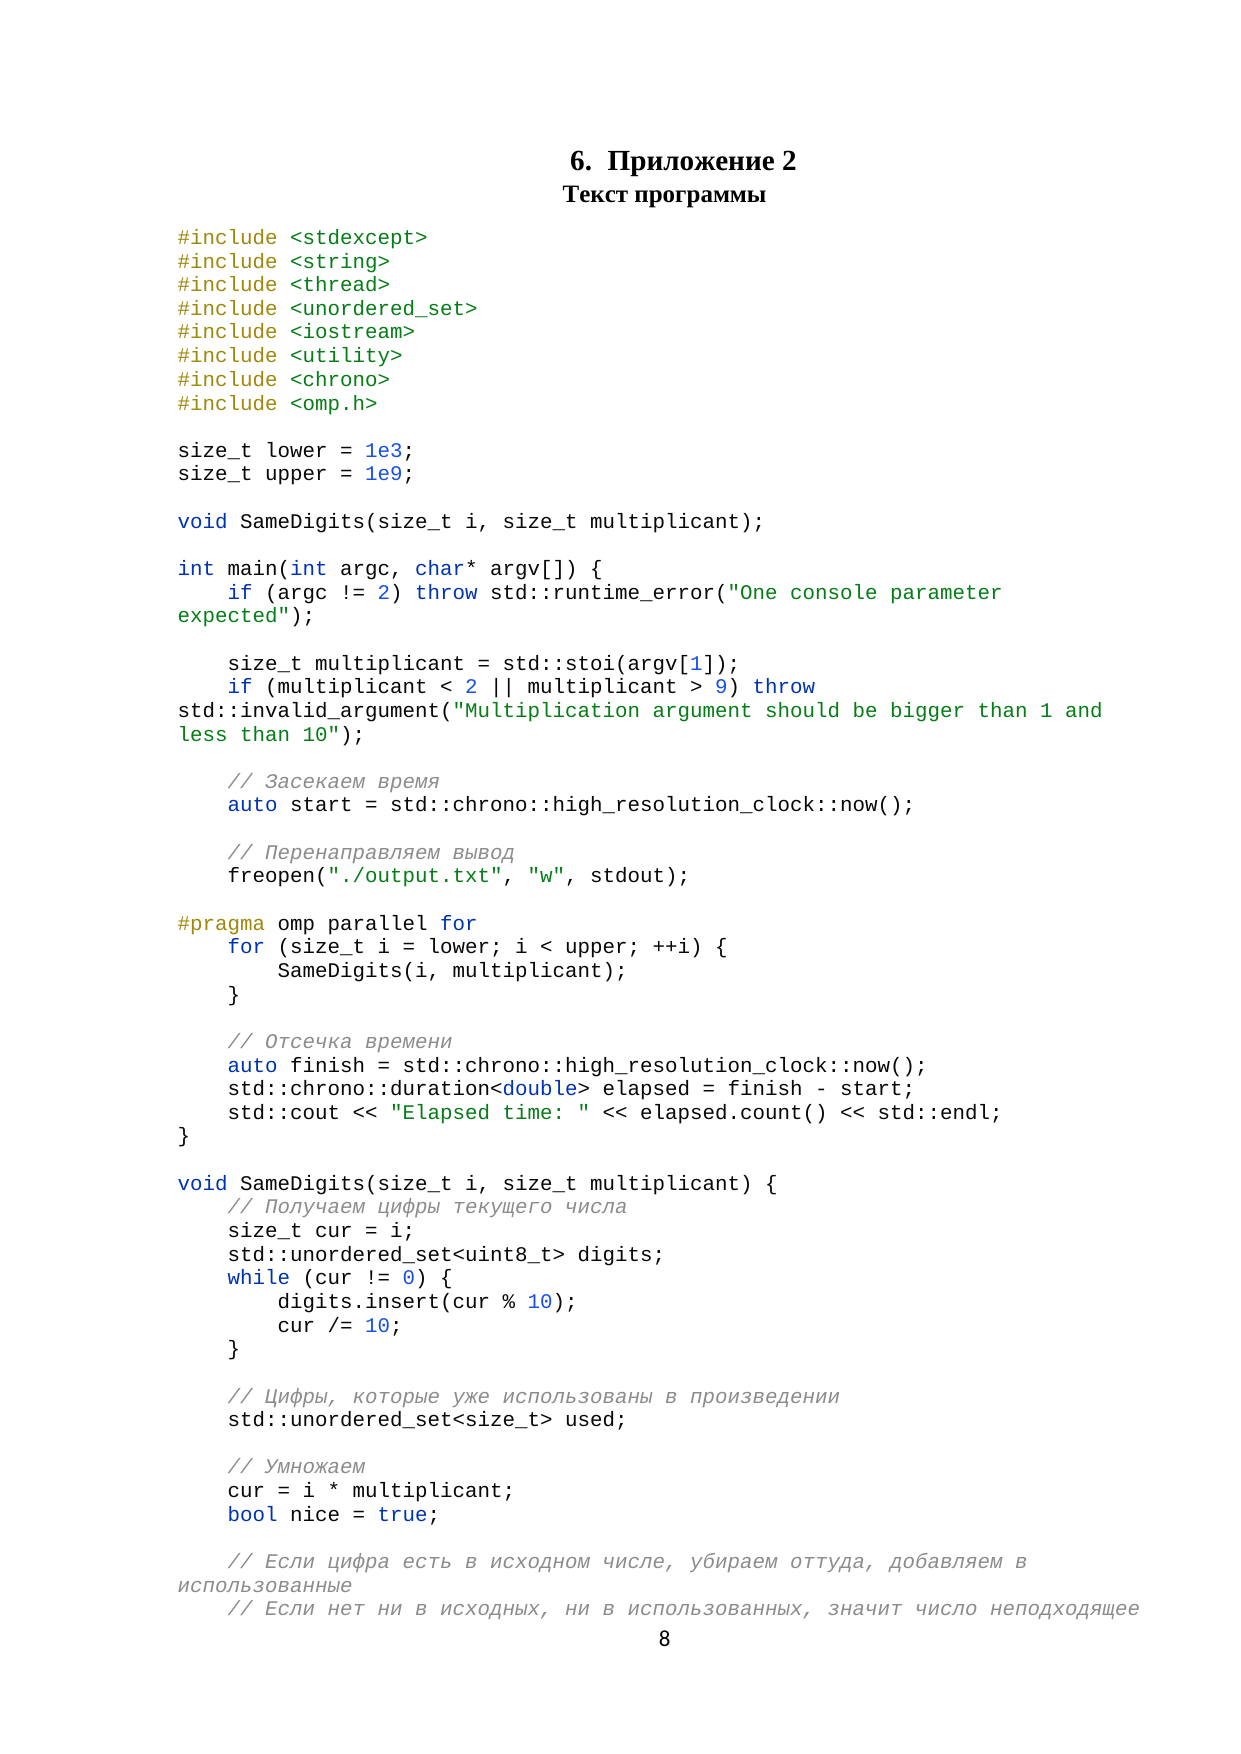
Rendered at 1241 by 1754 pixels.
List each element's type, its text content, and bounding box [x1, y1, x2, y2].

text Текст программы [177, 179, 1152, 208]
subtitle Приложение 2 [215, 143, 1152, 177]
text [177, 227, 1152, 1622]
